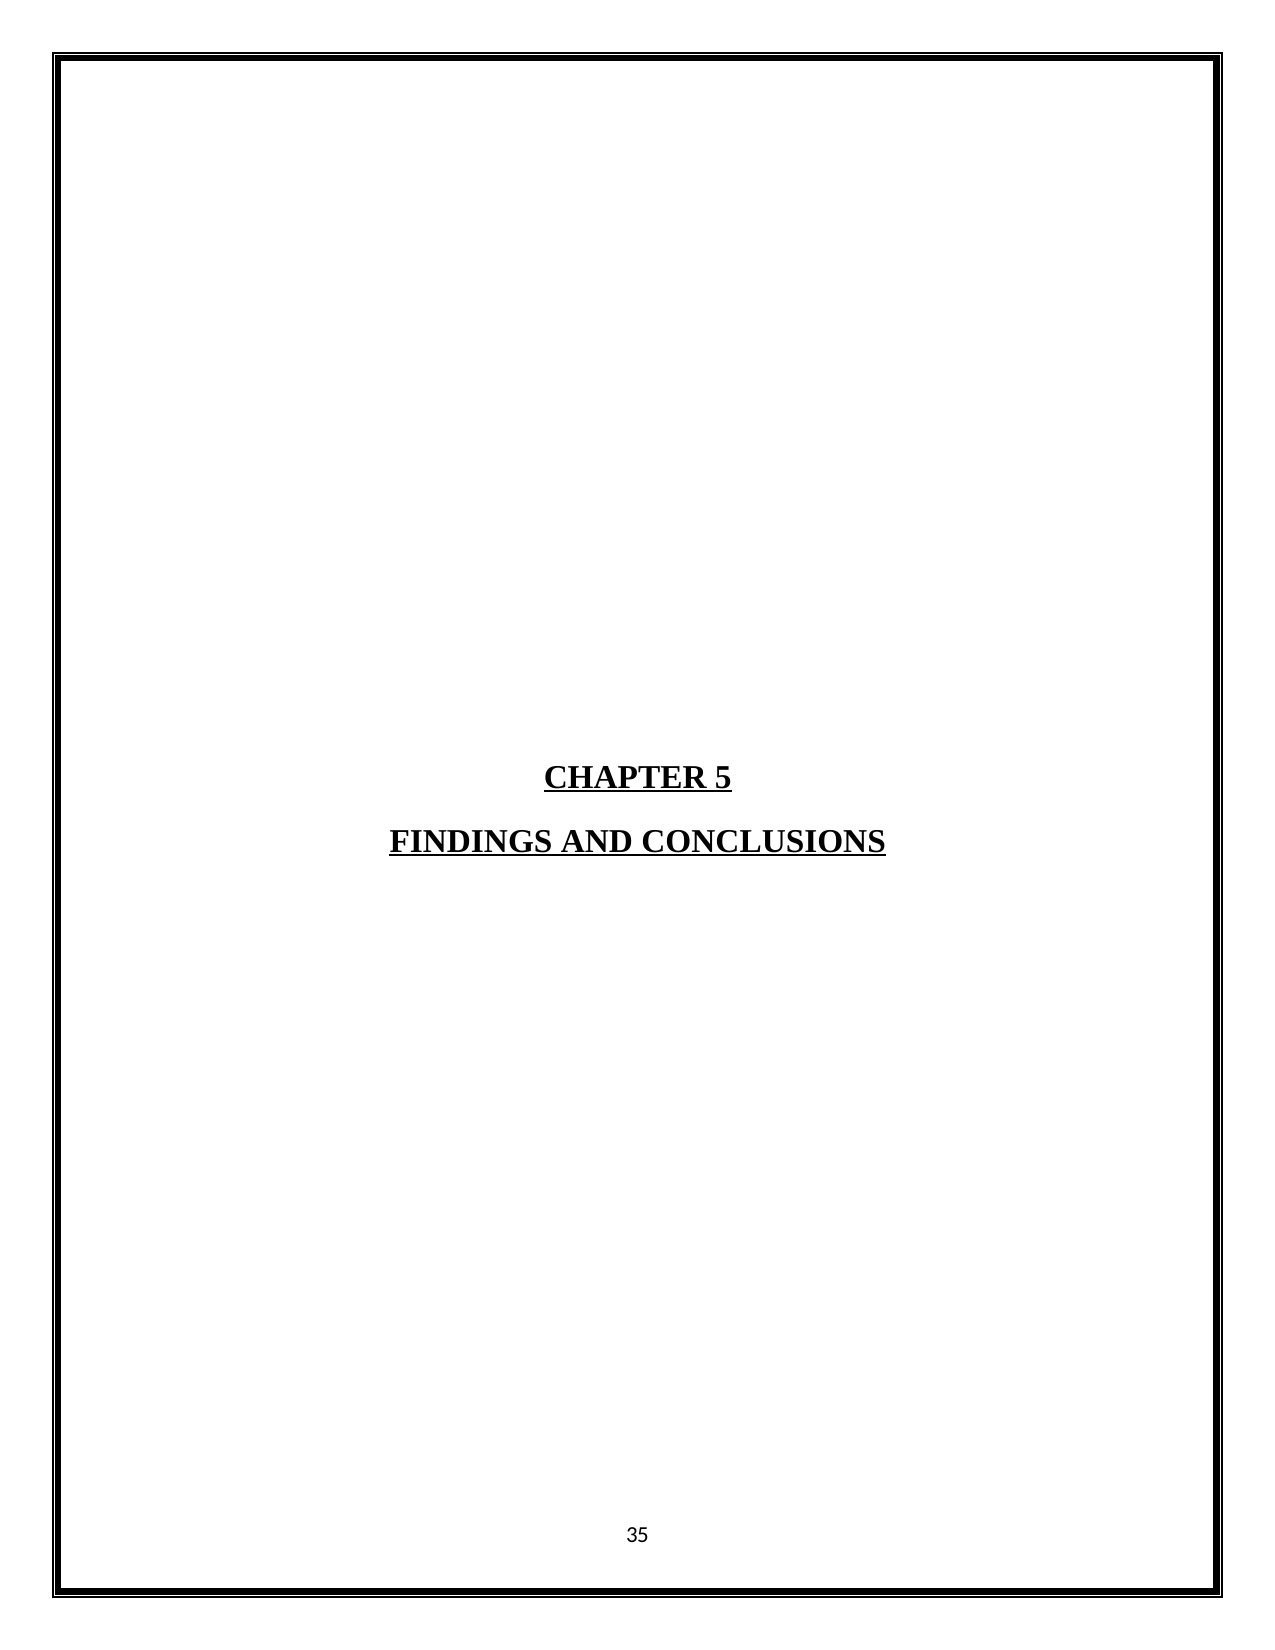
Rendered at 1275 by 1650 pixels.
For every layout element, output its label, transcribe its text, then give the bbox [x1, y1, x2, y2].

subtitle CHAPTER 5 FINDINGS AND CONCLUSIONS [389, 757, 892, 859]
